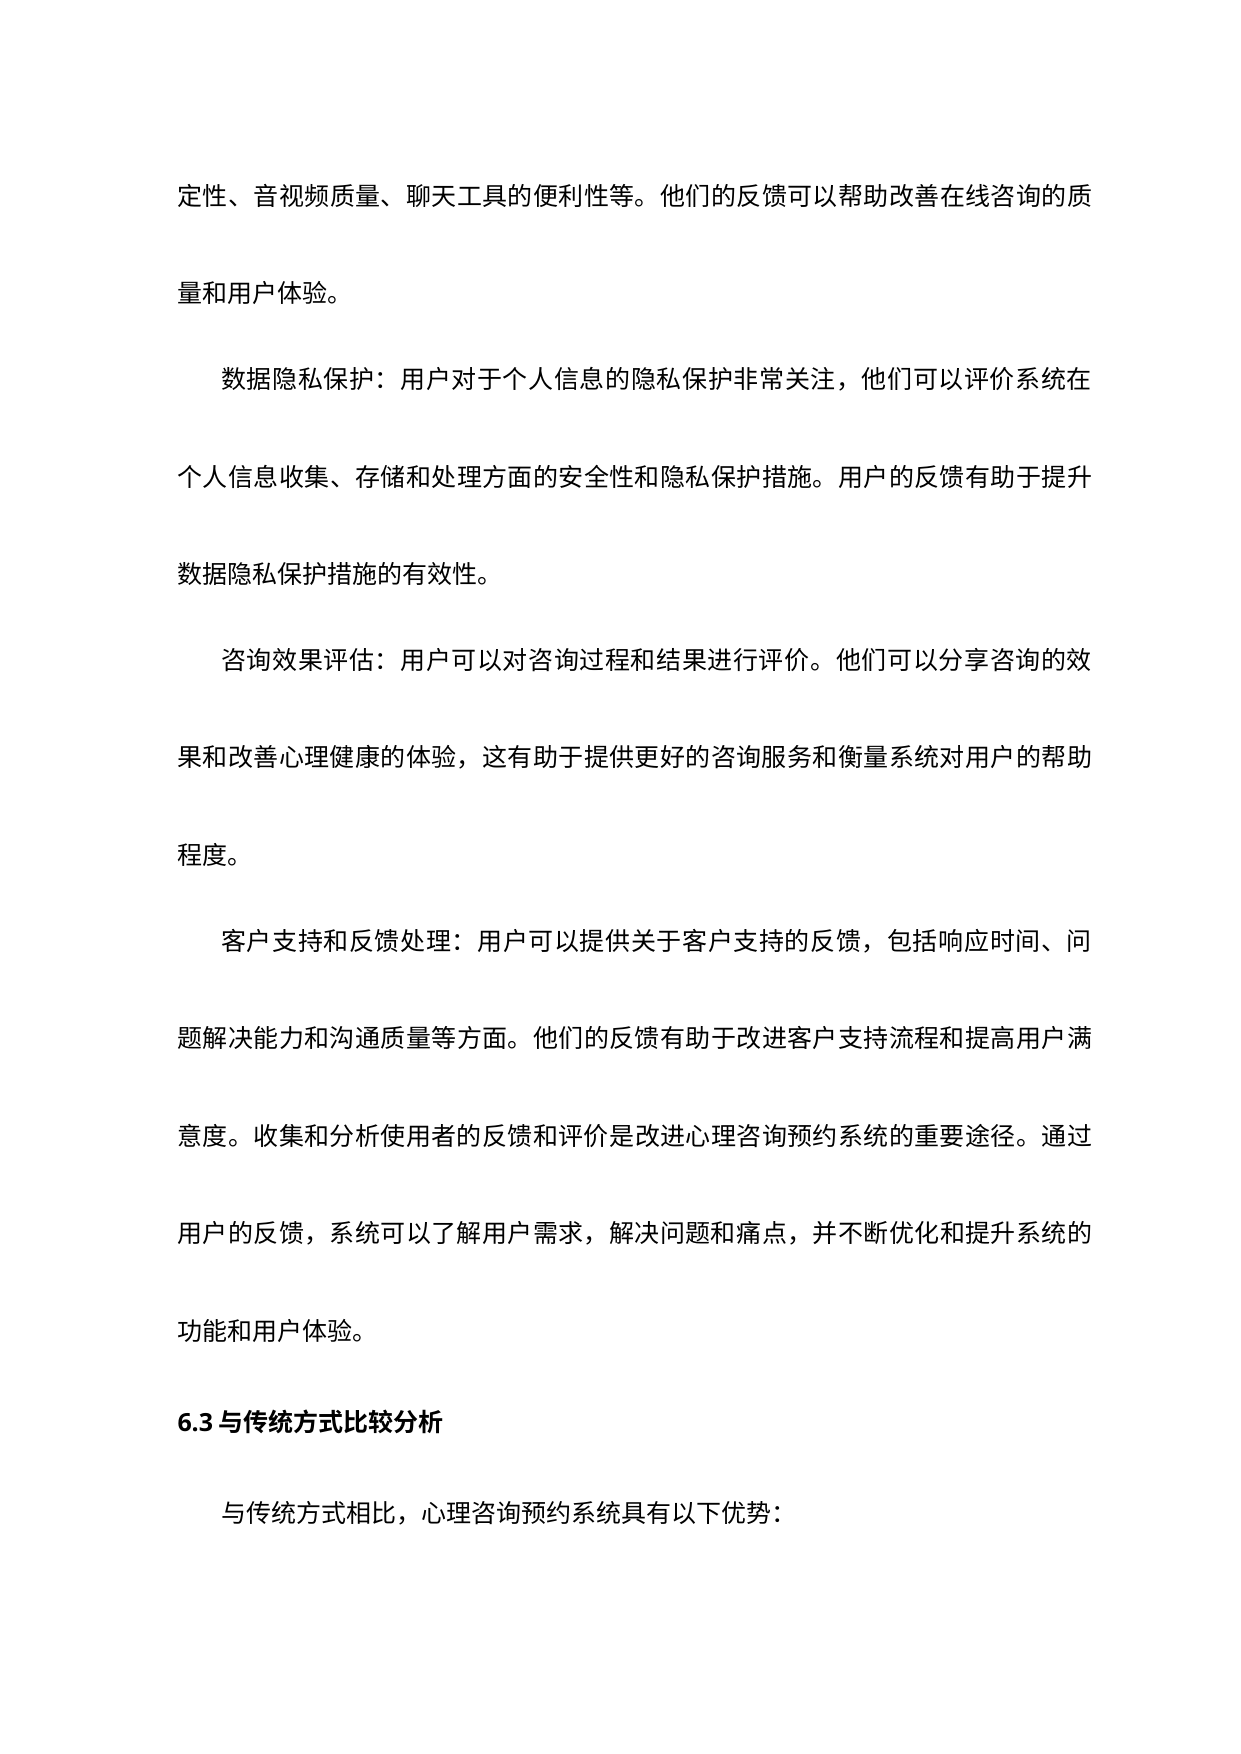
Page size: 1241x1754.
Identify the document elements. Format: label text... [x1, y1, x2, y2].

text 与传统方式相比，心理咨询预约系统具有以下优势： [177, 1479, 1093, 1544]
text 数据隐私保护：用户对于个人信息的隐私保护非常关注，他们可以评价系统在个人信息收集、存储和处理方面的安全性和隐私保护措施。用户的反馈有助于提升数据隐私保护措施的有效性。 [177, 345, 1093, 605]
text 咨询效果评估：用户可以对咨询过程和结果进行评价。他们可以分享咨询的效果和改善心理健康的体验，这有助于提供更好的咨询服务和衡量系统对用户的帮助程度。 [177, 626, 1093, 886]
text 6.3与传统方式比较分析 [177, 1388, 1093, 1453]
text 客户支持和反馈处理：用户可以提供关于客户支持的反馈，包括响应时间、问题解决能力和沟通质量等方面。他们的反馈有助于改进客户支持流程和提高用户满意度。收集和分析使用者的反馈和评价是改进心理咨询预约系统的重要途径。通过用户的反馈，系统可以了解用户需求，解决问题和痛点，并不断优化和提升系统的功能和用户体验。 [177, 907, 1093, 1362]
text 与咨询师的沟通：用户可以评价与咨询师的沟通体验，包括在线咨询接口的稳定性、音视频质量、聊天工具的便利性等。他们的反馈可以帮助改善在线咨询的质量和用户体验。 [177, 162, 1093, 324]
